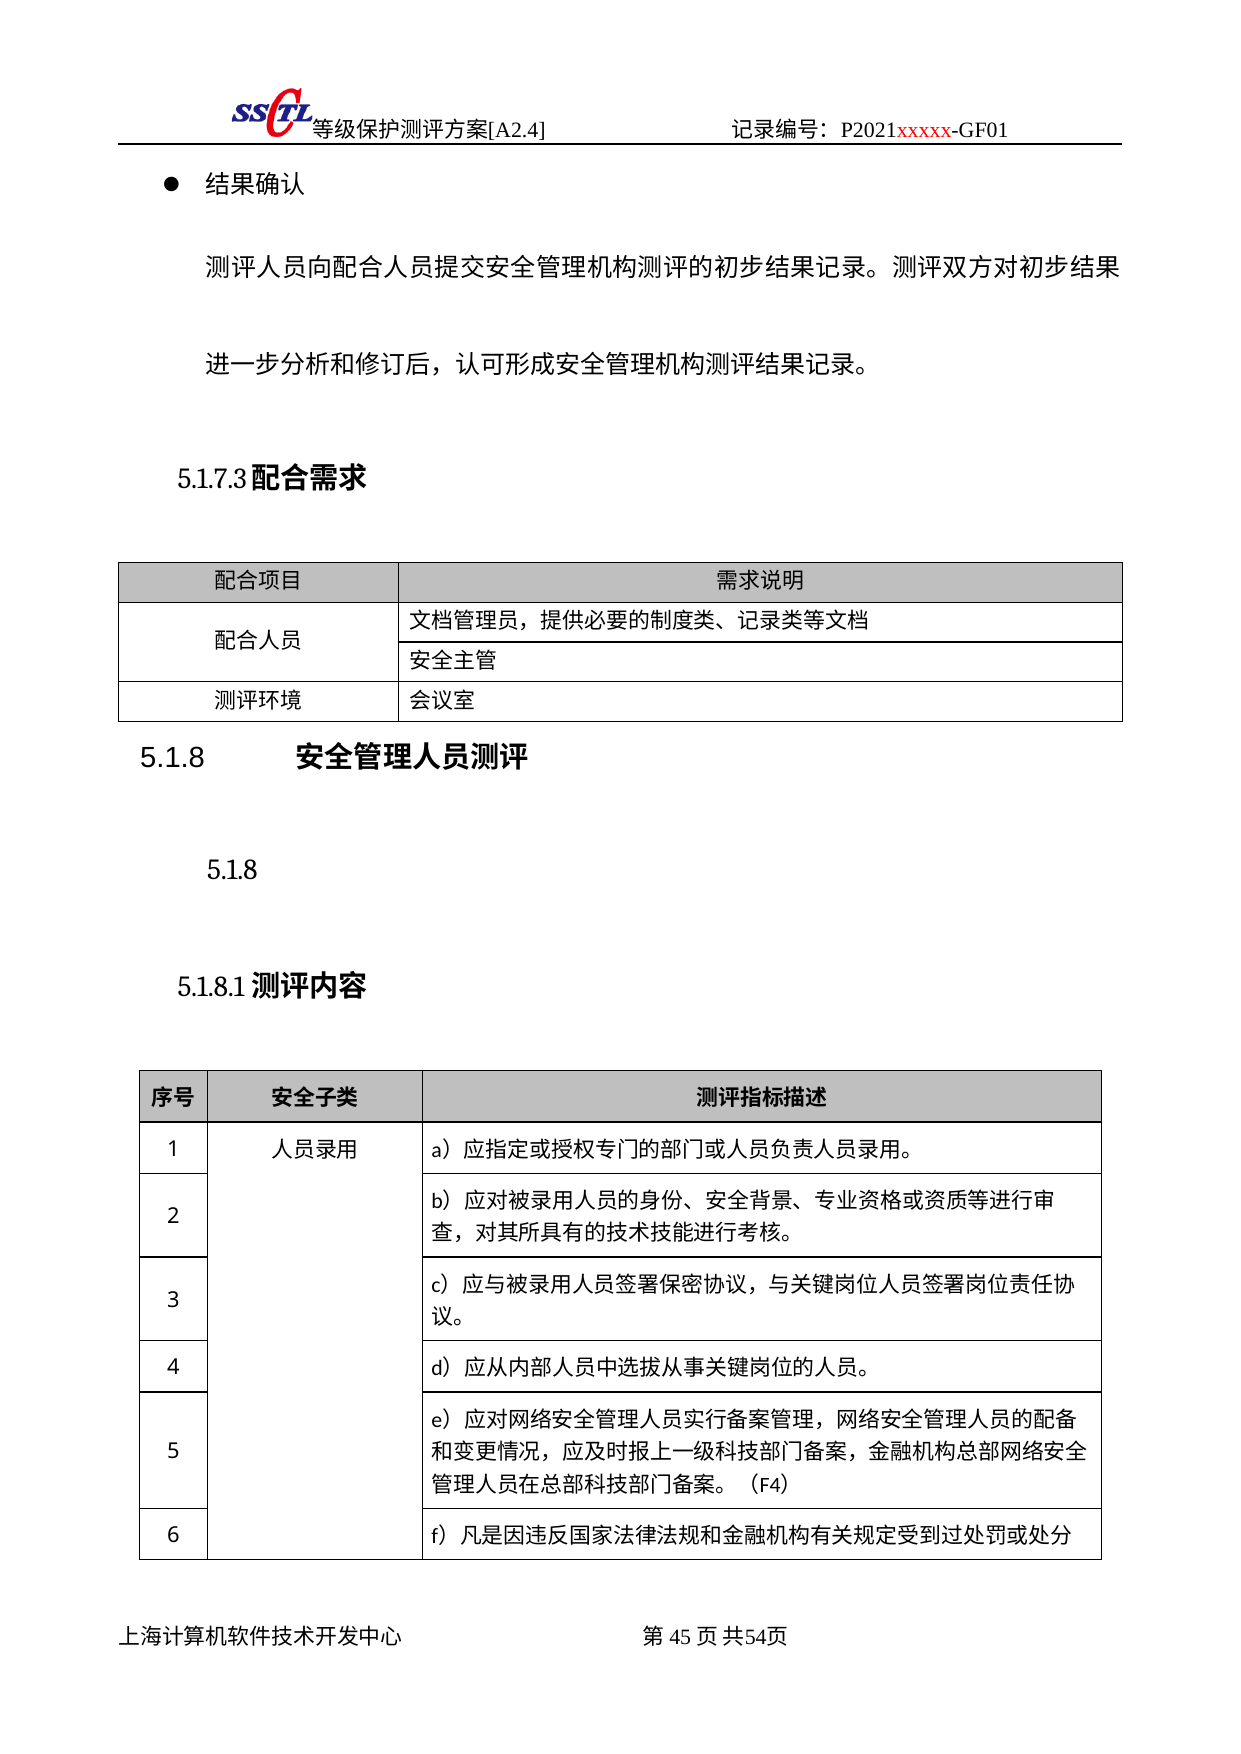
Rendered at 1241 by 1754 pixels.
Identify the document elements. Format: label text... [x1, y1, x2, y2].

table_cell a）应指定或授权专门的部门或人员负责人员录用。 [423, 1123, 1101, 1173]
table_cell 测评环境 [119, 682, 398, 721]
table_header 需求说明 [399, 563, 1122, 602]
picture [231, 88, 313, 137]
table_cell c）应与被录用人员签署保密协议，与关键岗位人员签署岗位责任协议。 [423, 1258, 1101, 1340]
table_cell 文档管理员，提供必要的制度类、记录类等文档 [399, 603, 1122, 641]
subtitle 测评内容 [177, 951, 1122, 1016]
table_cell 2 [140, 1174, 207, 1256]
table_header 配合项目 [119, 563, 398, 602]
table_cell 会议室 [399, 682, 1122, 721]
table_cell 1 [140, 1123, 207, 1173]
table_cell 人员录用 [208, 1123, 422, 1559]
table_cell 安全主管 [399, 643, 1122, 681]
subtitle 安全管理人员测评 [140, 722, 1100, 787]
table_header 安全子类 [208, 1071, 422, 1121]
table_header 序号 [140, 1071, 207, 1121]
table_cell b）应对被录用人员的身份、安全背景、专业资格或资质等进行审查，对其所具有的技术技能进行考核。 [423, 1174, 1101, 1256]
table_cell 配合人员 [119, 603, 398, 681]
table_cell e）应对网络安全管理人员实行备案管理，网络安全管理人员的配备和变更情况，应及时报上一级科技部门备案，金融机构总部网络安全管理人员在总部科技部门备案。（F4） [423, 1393, 1101, 1508]
table_cell 6 [140, 1509, 207, 1559]
table_cell d）应从内部人员中选拔从事关键岗位的人员。 [423, 1341, 1101, 1391]
table_header 测评指标描述 [423, 1071, 1101, 1121]
table_cell 3 [140, 1258, 207, 1340]
table_cell 4 [140, 1341, 207, 1391]
list 结果确认 [162, 150, 1122, 215]
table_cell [423, 1509, 1101, 1559]
text 测评人员向配合人员提交安全管理机构测评的初步结果记录。测评双方对初步结果进一步分析和修订后，认可形成安全管理机构测评结果记录。 [206, 233, 1122, 396]
subtitle 配合需求 [177, 443, 1122, 508]
table_cell 5 [140, 1393, 207, 1508]
